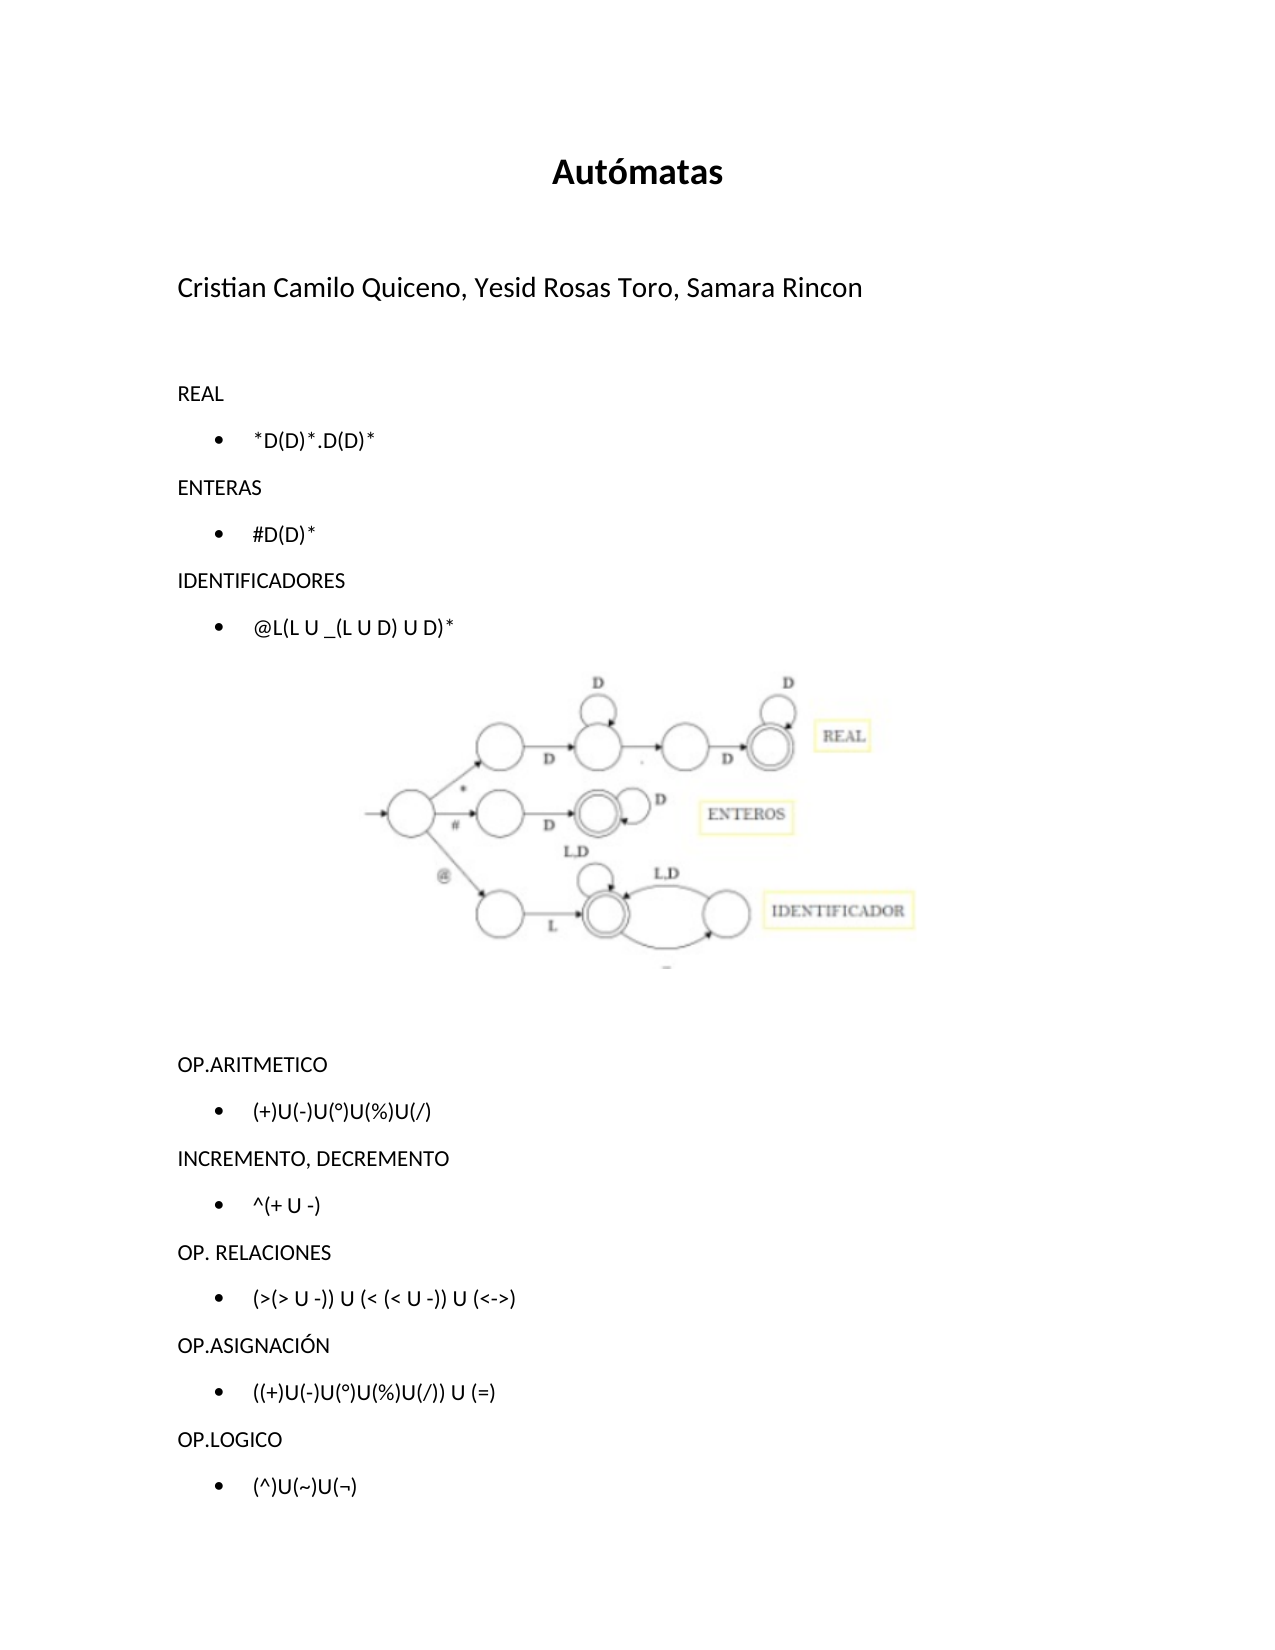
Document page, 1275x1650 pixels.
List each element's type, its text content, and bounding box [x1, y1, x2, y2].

list (+)U(-)U(°)U(%)U(/) [215, 1097, 1098, 1125]
list @L(L U _(L U D) U D)* [215, 613, 1098, 641]
text OP.LOGICO [177, 1425, 1098, 1453]
list *D(D)*.D(D)* [215, 426, 1098, 454]
text IDENTIFICADORES [177, 567, 1098, 594]
list ((+)U(-)U(°)U(%)U(/)) U (=) [215, 1378, 1098, 1406]
list #D(D)* [215, 520, 1098, 548]
text Cristian Camilo Quiceno, Yesid Rosas Toro, Samara Rincon [177, 269, 1098, 304]
list (^)U(~)U(¬) [215, 1472, 1098, 1500]
text REAL [177, 379, 1098, 407]
text ENTERAS [177, 473, 1098, 501]
list ^(+ U -) [215, 1191, 1098, 1219]
text OP.ASIGNACIÓN [177, 1331, 1098, 1359]
text OP. RELACIONES [177, 1238, 1098, 1266]
text INCREMENTO, DECREMENTO [177, 1144, 1098, 1172]
text Autómatas [177, 148, 1098, 193]
picture [358, 659, 917, 969]
text OP.ARITMETICO [177, 1050, 1098, 1078]
list (>(> U -)) U (< (< U -)) U (<->) [215, 1284, 1098, 1312]
